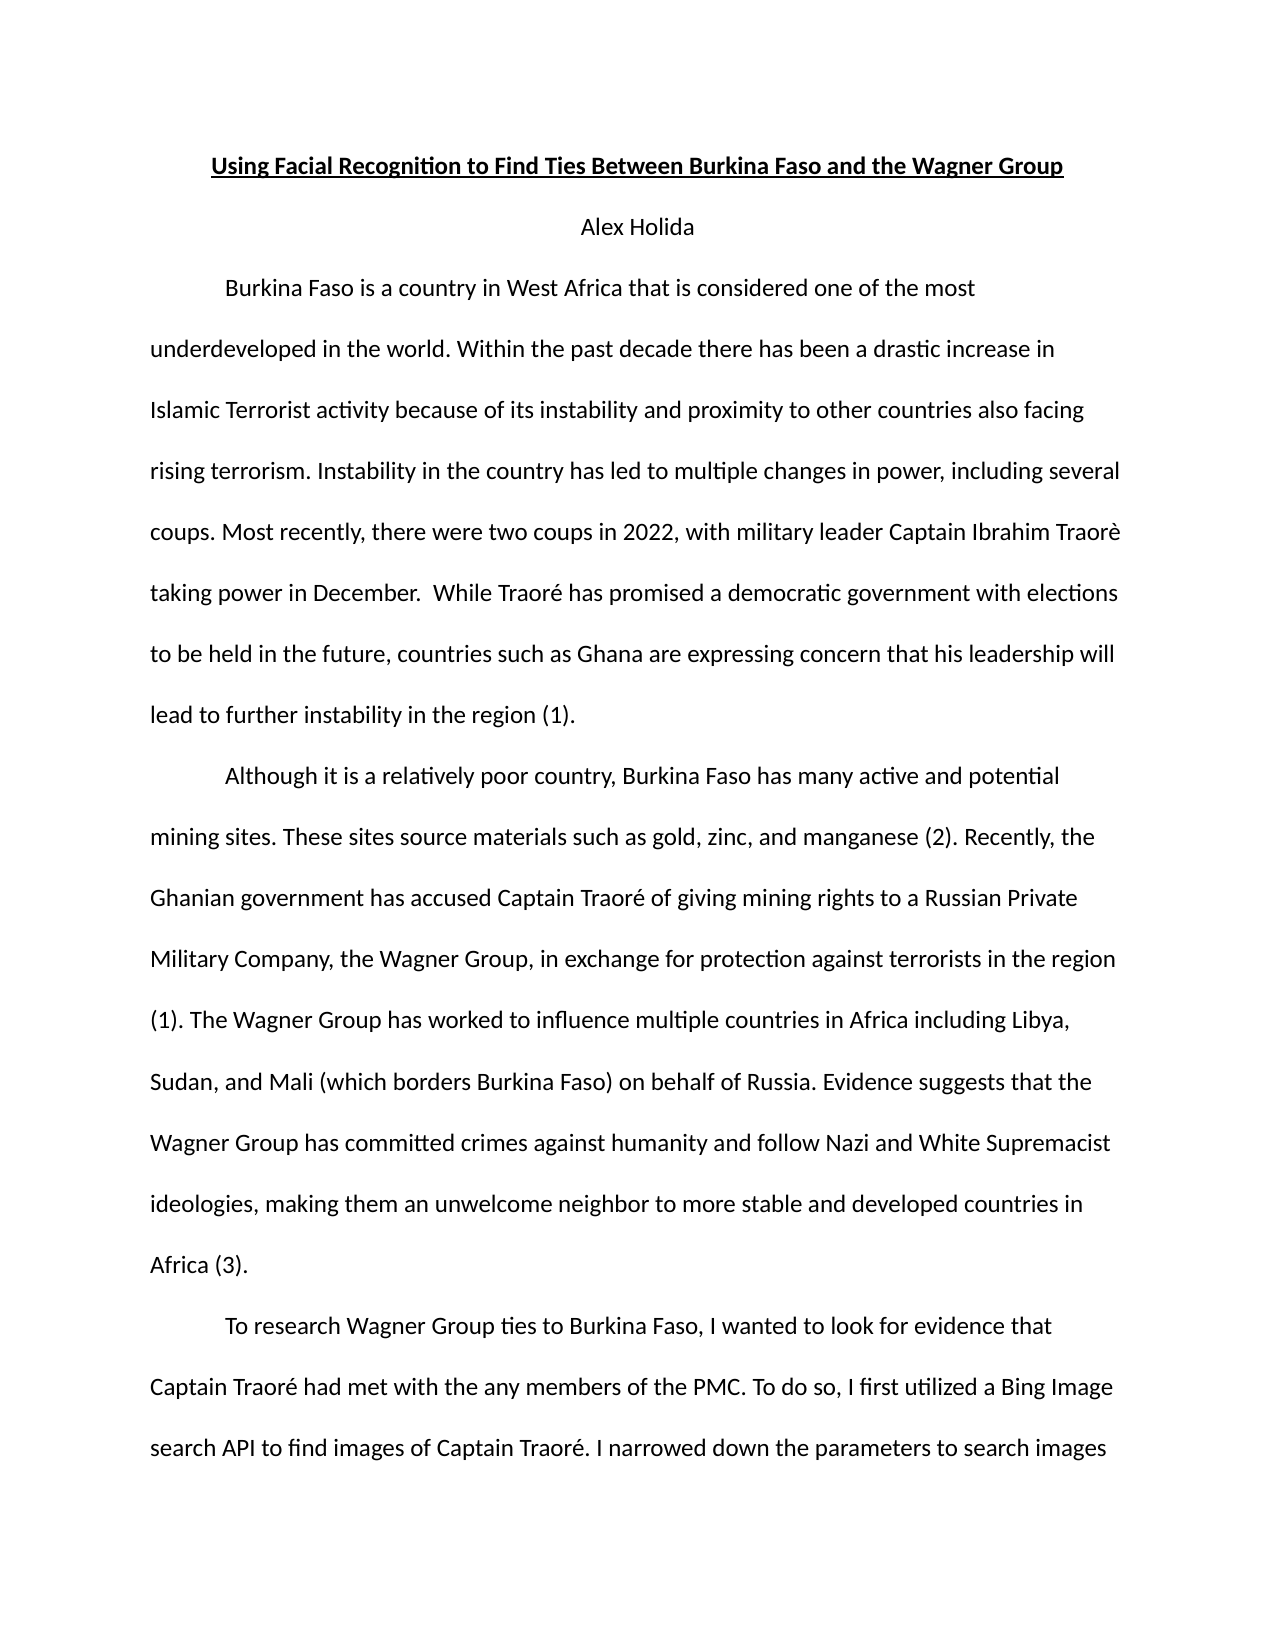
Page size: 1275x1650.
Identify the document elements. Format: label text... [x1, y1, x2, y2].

text Using Facial Recognition to Find Ties Between Burkina Faso and the Wagner Group [150, 150, 1125, 181]
text Alex Holida [150, 211, 1125, 242]
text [150, 1310, 1125, 1462]
text Although it is a relatively poor country, Burkina Faso has many active and potential mining sites. These sites source materials such as gold, zinc, and manganese (2). Recently, the Ghanian government has accused Captain Traoré of giving mining rights to a Russian Private Military Company, the Wagner Group, in exchange for protection against terrorists in the region (1). The Wagner Group has worked to influence multiple countries in Africa including Libya, Sudan, and Mali (which borders Burkina Faso) on behalf of Russia. Evidence suggests that the Wagner Group has committed crimes against humanity and follow Nazi and White Supremacist ideologies, making them an unwelcome neighbor to more stable and developed countries in Africa (3). [150, 760, 1125, 1279]
text Burkina Faso is a country in West Africa that is considered one of the most underdeveloped in the world. Within the past decade there has been a drastic increase in Islamic Terrorist activity because of its instability and proximity to other countries also facing rising terrorism. Instability in the country has led to multiple changes in power, including several coups. Most recently, there were two coups in 2022, with military leader Captain Ibrahim Traorè taking power in December. While Traoré has promised a democratic government with elections to be held in the future, countries such as Ghana are expressing concern that his leadership will lead to further instability in the region (1). [150, 272, 1125, 730]
